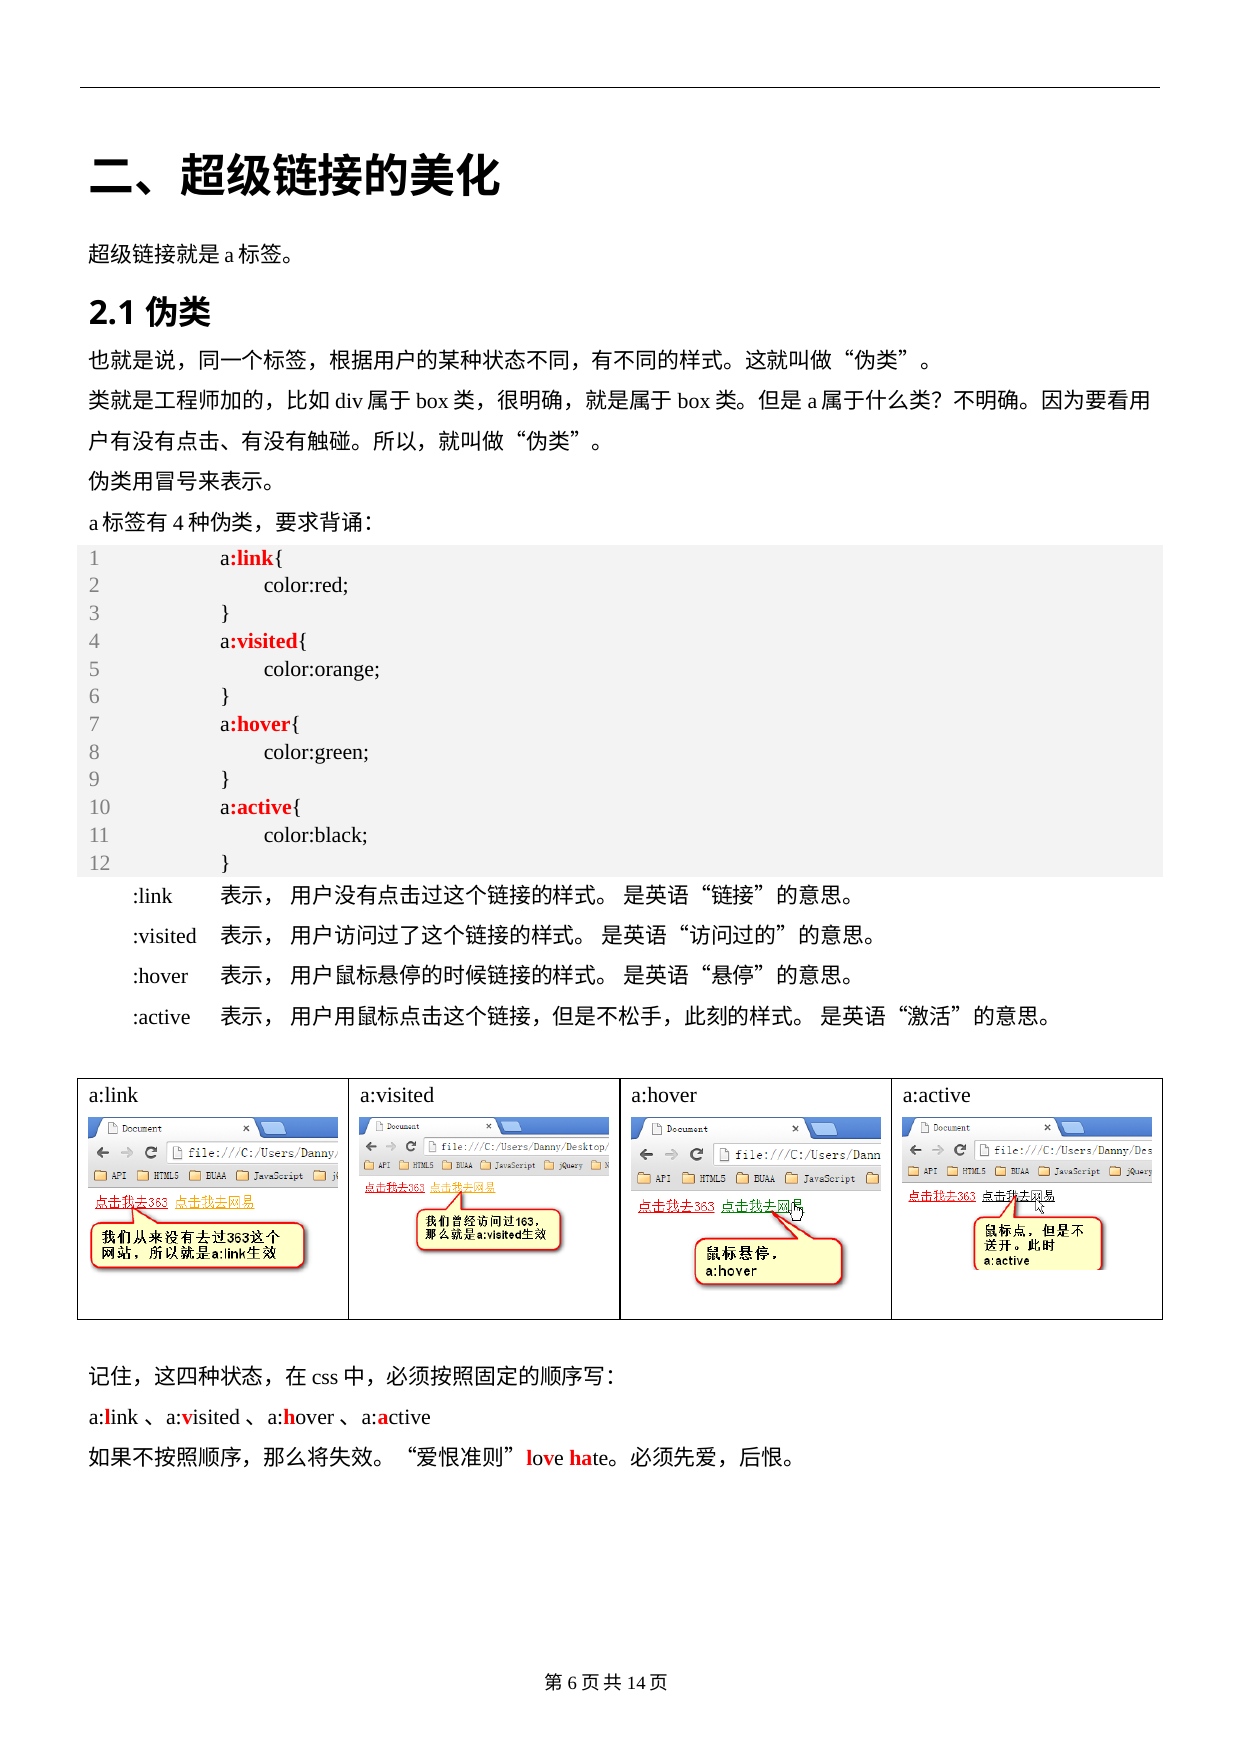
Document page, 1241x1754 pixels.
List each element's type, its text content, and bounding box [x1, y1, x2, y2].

table_header a:active [892, 1079, 1162, 1319]
text :active 表示， 用户用鼠标点击这个链接，但是不松手，此刻的样式。 是英语“激活”的意思。 [88, 998, 1152, 1031]
picture [902, 1117, 1152, 1270]
table_header a:link{ color:red; } a:visited{ color:orange; } a:hover{ color:green; } a:active{ color:black; } [77, 545, 1163, 877]
text :hover 表示， 用户鼠标悬停的时候链接的样式。 是英语“悬停”的意思。 [88, 958, 1152, 991]
picture [88, 1117, 338, 1312]
text 类就是工程师加的，比如div属于box类，很明确，就是属于box类。但是a属于什么类？不明确。因为要看用户有没有点击、有没有触碰。所以，就叫做“伪类”。 [88, 383, 1152, 456]
text :visited 表示， 用户访问过了这个链接的样式。 是英语“访问过的”的意思。 [88, 918, 1152, 950]
picture [631, 1117, 881, 1291]
text a:link 、a:visited 、a:hover 、a:active [88, 1399, 1152, 1431]
text 也就是说，同一个标签，根据用户的某种状态不同，有不同的样式。这就叫做“伪类”。 [88, 342, 1152, 375]
text 伪类用冒号来表示。 [88, 464, 1152, 496]
text 如果不按照顺序，那么将失效。“爱恨准则”love hate。必须先爱，后恨。 [88, 1439, 1152, 1472]
table_header a:link [78, 1079, 348, 1319]
text :link 表示， 用户没有点击过这个链接的样式。 是英语“链接”的意思。 [88, 877, 1152, 910]
text 超级链接就是a标签。 [88, 237, 1152, 269]
text 记住，这四种状态，在css中，必须按照固定的顺序写： [88, 1358, 1152, 1391]
table_header a:hover [621, 1079, 891, 1319]
table_header a:visited [349, 1079, 619, 1319]
subtitle 2.1 伪类 [88, 277, 1152, 342]
text a标签有4种伪类，要求背诵： [88, 504, 1152, 537]
subtitle 二、超级链接的美化 [88, 123, 1152, 221]
picture [359, 1117, 609, 1274]
